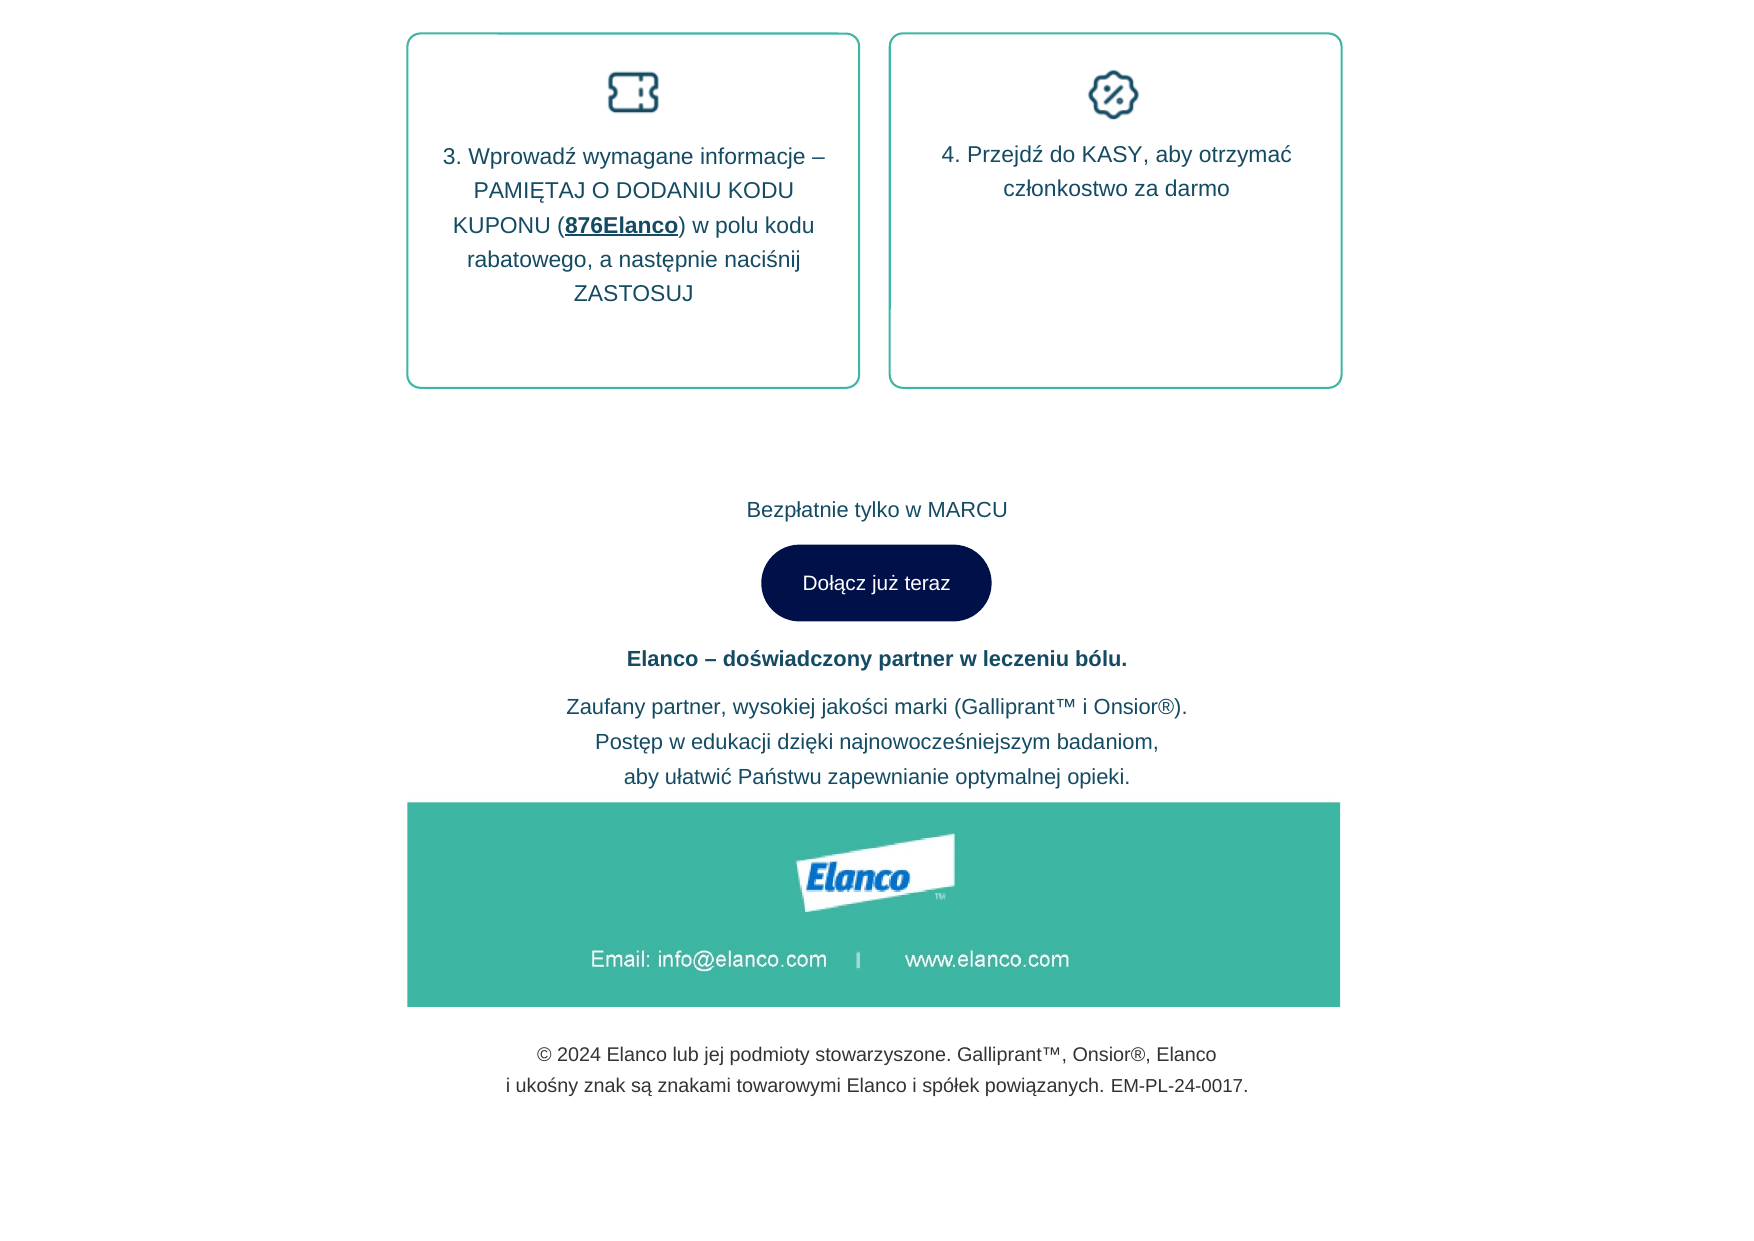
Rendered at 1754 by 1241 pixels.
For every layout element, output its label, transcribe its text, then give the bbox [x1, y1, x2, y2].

text © 2024 Elanco lub jej podmioty stowarzyszone. Galliprant™, Onsior®, Elanco i ukośny znak są znakami towarowymi Elanco i spółek powiązanych. EM-PL-24-0017. [407, 1043, 1346, 1097]
picture [1083, 66, 1143, 127]
text Zaufany partner, wysokiej jakości marki (Galliprant™ i Onsior®). [407, 694, 1346, 719]
text Elanco – doświadczony partner w leczeniu bólu. [407, 646, 1346, 671]
text Postęp w edukacji dzięki najnowocześniejszym badaniom, aby ułatwić Państwu zapewnianie optymalnej opieki. [407, 729, 1346, 789]
picture [407, 799, 1341, 1007]
picture [603, 66, 665, 120]
text Bezpłatnie tylko w MARCU [407, 121, 1346, 522]
